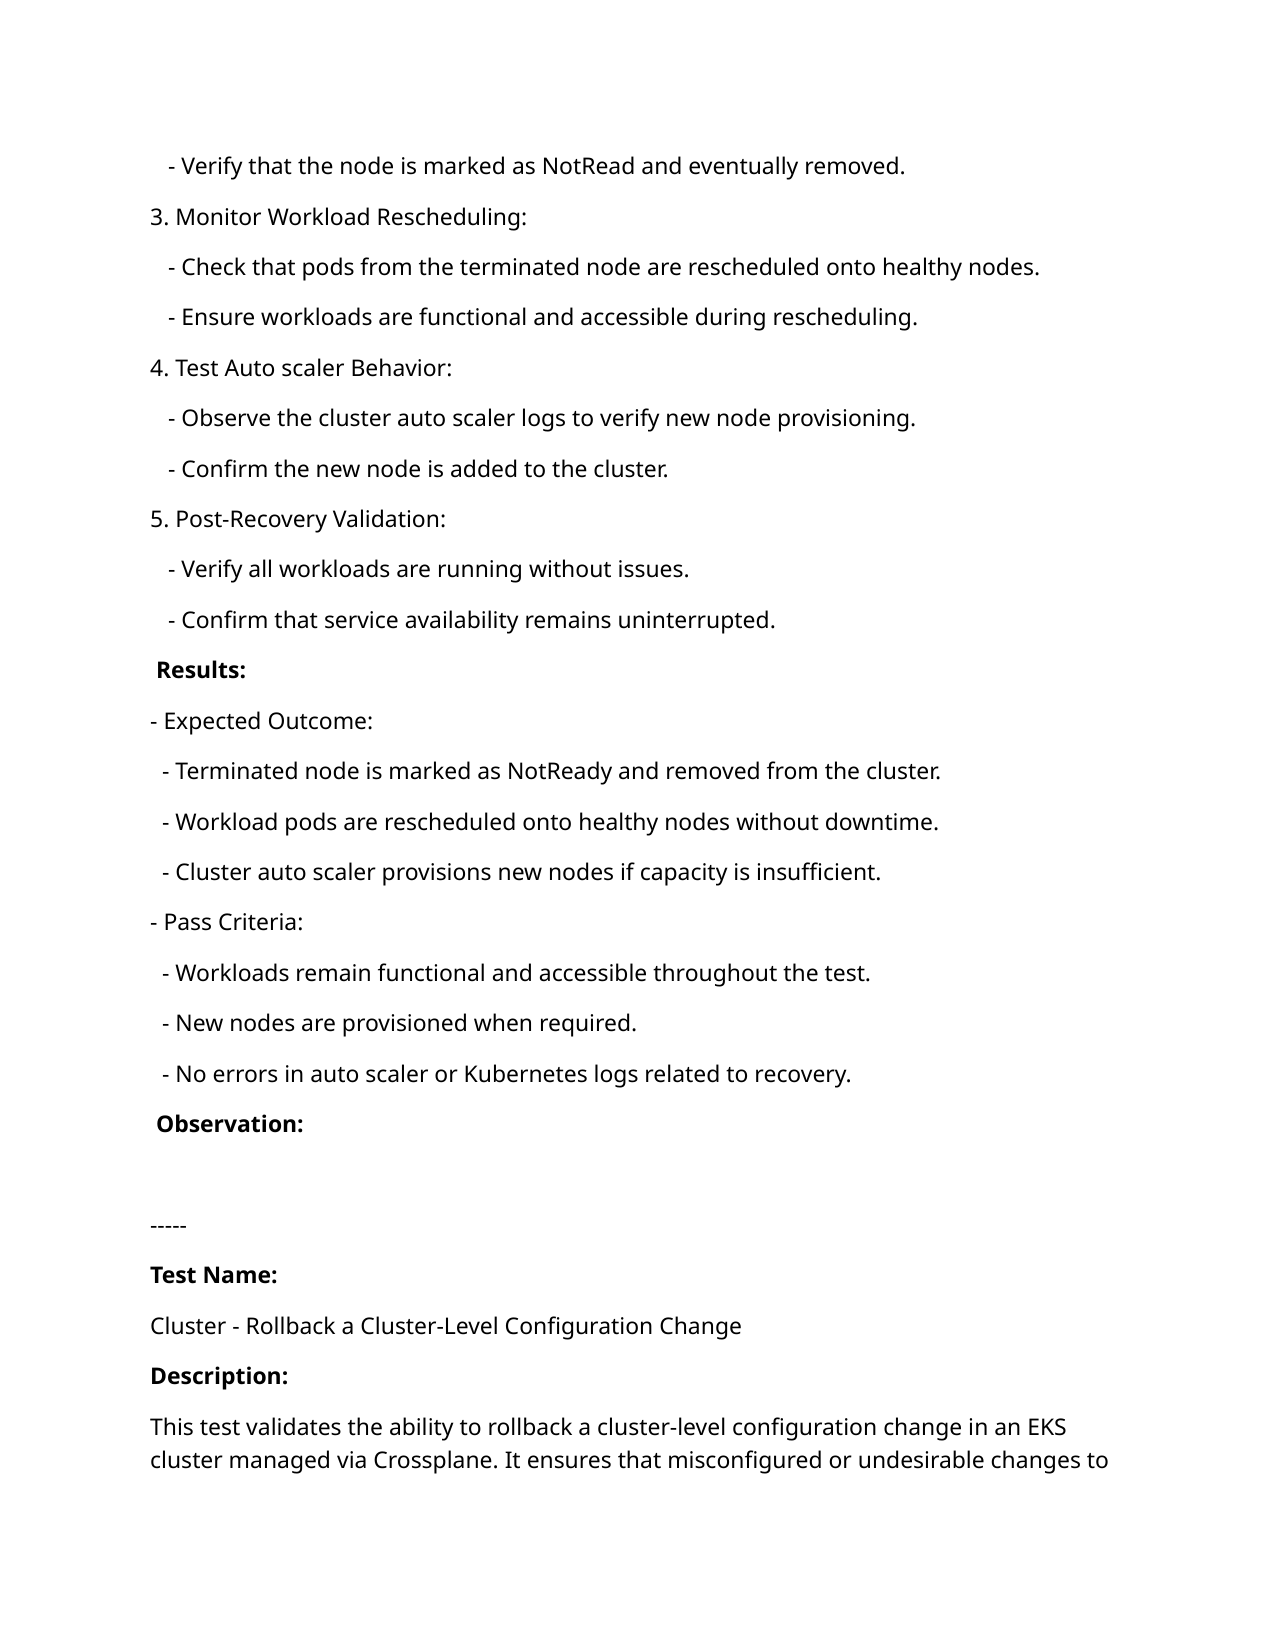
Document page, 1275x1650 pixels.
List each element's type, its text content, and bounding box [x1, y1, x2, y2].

text - Verify all workloads are running without issues. [150, 553, 1125, 584]
text 3. Monitor Workload Rescheduling: [150, 200, 1125, 232]
text Observation: [150, 1108, 1125, 1139]
text Test Name: [150, 1259, 1125, 1290]
text - Cluster auto scaler provisions new nodes if capacity is insufficient. [150, 856, 1125, 887]
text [150, 1410, 1125, 1475]
text - Check that pods from the terminated node are rescheduled onto healthy nodes. [150, 251, 1125, 282]
text - Confirm that service availability remains uninterrupted. [150, 604, 1125, 635]
text Results: [150, 654, 1125, 685]
text - Observe the cluster auto scaler logs to verify new node provisioning. [150, 402, 1125, 433]
text Description: [150, 1360, 1125, 1391]
text - Expected Outcome: [150, 704, 1125, 736]
text - Pass Criteria: [150, 906, 1125, 937]
text - New nodes are provisioned when required. [150, 1007, 1125, 1038]
text - Workload pods are rescheduled onto healthy nodes without downtime. [150, 805, 1125, 837]
text - Ensure workloads are functional and accessible during rescheduling. [150, 301, 1125, 332]
text Cluster - Rollback a Cluster-Level Configuration Change [150, 1309, 1125, 1341]
text - Confirm the new node is added to the cluster. [150, 452, 1125, 484]
text 5. Post-Recovery Validation: [150, 503, 1125, 534]
text - No errors in auto scaler or Kubernetes logs related to recovery. [150, 1057, 1125, 1089]
text 4. Test Auto scaler Behavior: [150, 352, 1125, 383]
text - Workloads remain functional and accessible throughout the test. [150, 957, 1125, 988]
text ----- [150, 1209, 1125, 1240]
text - Verify that the node is marked as NotRead and eventually removed. [150, 150, 1125, 181]
text - Terminated node is marked as NotReady and removed from the cluster. [150, 755, 1125, 786]
